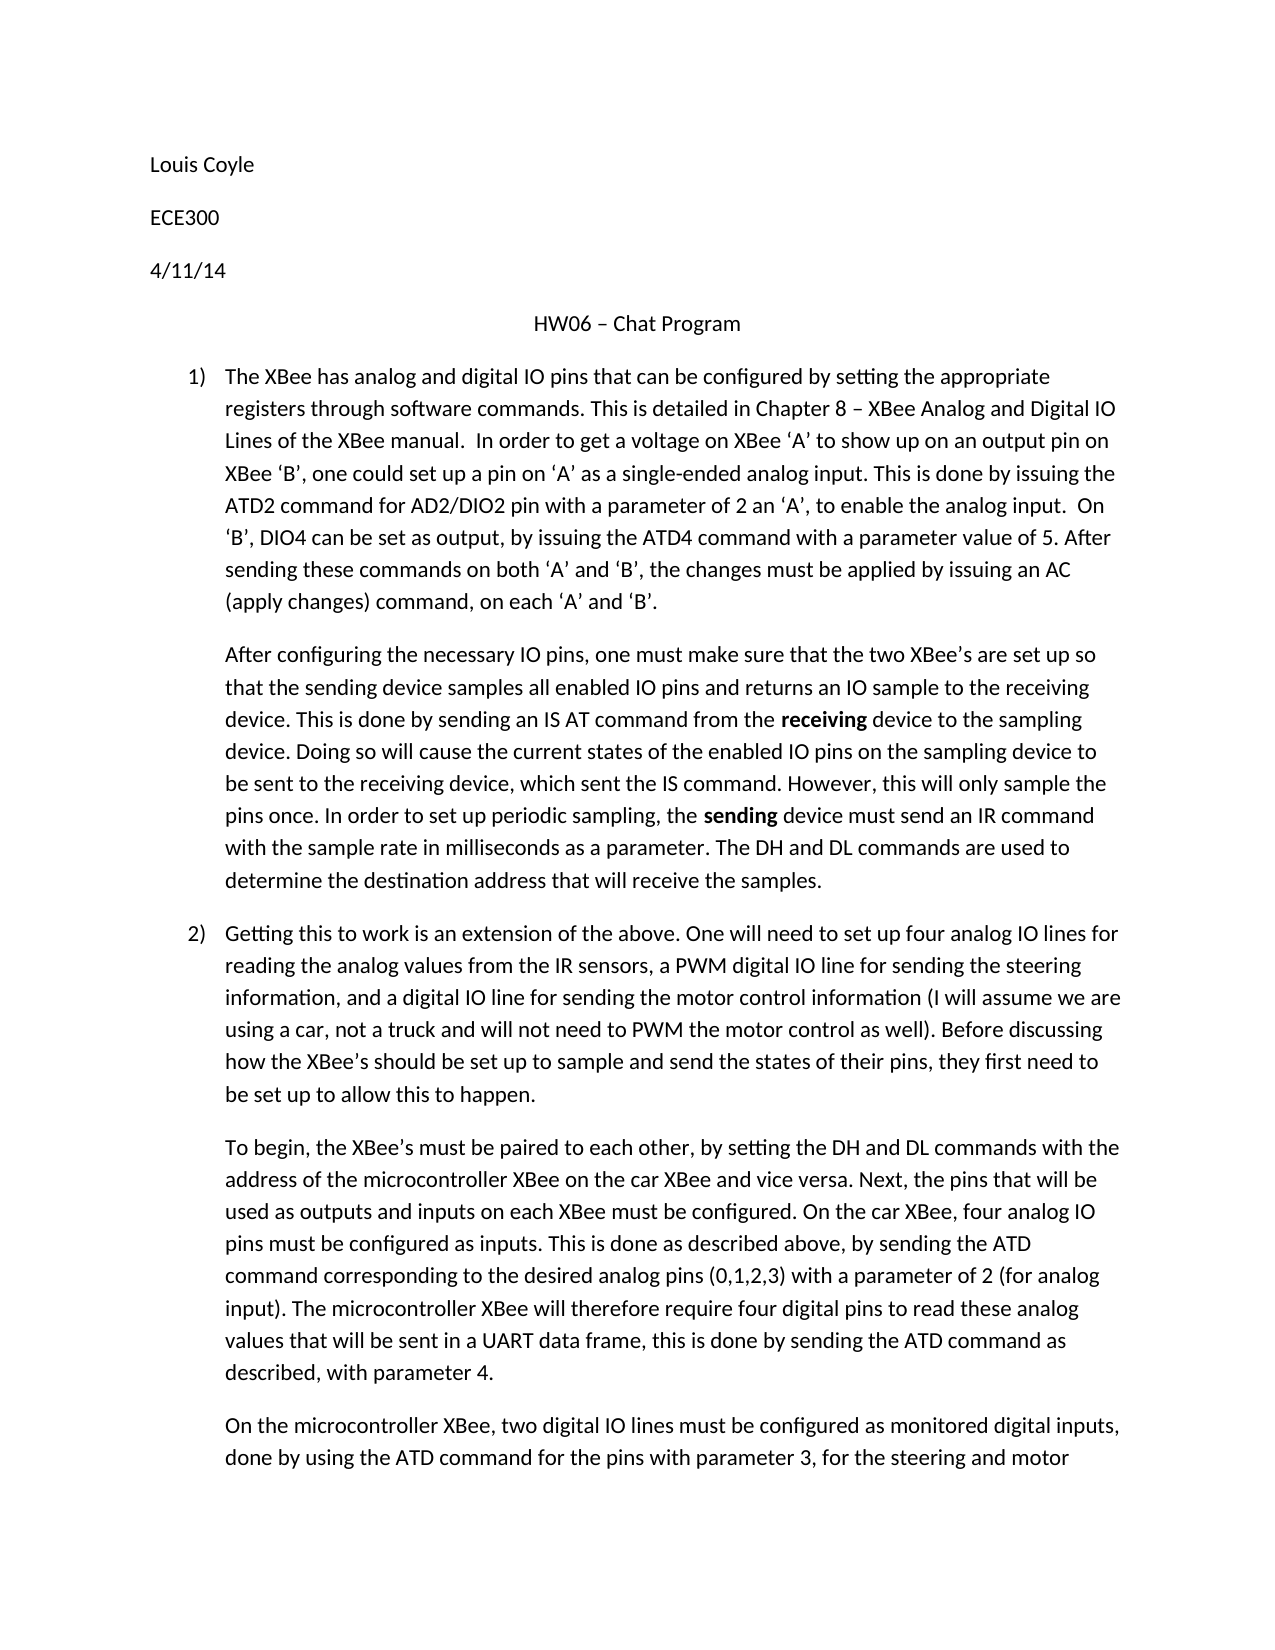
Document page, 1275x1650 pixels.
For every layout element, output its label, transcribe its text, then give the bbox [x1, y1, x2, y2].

text After configuring the necessary IO pins, one must make sure that the two XBee’s are set up so that the sending device samples all enabled IO pins and returns an IO sample to the receiving device. This is done by sending an IS AT command from the receiving device to the sampling device. Doing so will cause the current states of the enabled IO pins on the sampling device to be sent to the receiving device, which sent the IS command. However, this will only sample the pins once. In order to set up periodic sampling, the sending device must send an IR command with the sample rate in milliseconds as a parameter. The DH and DL commands are used to determine the destination address that will receive the samples. [225, 640, 1125, 894]
text ECE300 [150, 203, 1125, 231]
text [225, 1411, 1125, 1471]
list Getting this to work is an extension of the above. One will need to set up four analog IO lines for reading the analog values from the IR sensors, a PWM digital IO line for sending the steering information, and a digital IO line for sending the motor control information (I will assume we are using a car, not a truck and will not need to PWM the motor control as well). Before discussing how the XBee’s should be set up to sample and send the states of their pins, they first need to be set up to allow this to happen. [187, 919, 1125, 1108]
list The XBee has analog and digital IO pins that can be configured by setting the appropriate registers through software commands. This is detailed in Chapter 8 – XBee Analog and Digital IO Lines of the XBee manual. In order to get a voltage on XBee ‘A’ to show up on an output pin on XBee ‘B’, one could set up a pin on ‘A’ as a single-ended analog input. This is done by issuing the ATD2 command for AD2/DIO2 pin with a parameter of 2 an ‘A’, to enable the analog input. On ‘B’, DIO4 can be set as output, by issuing the ATD4 command with a parameter value of 5. After sending these commands on both ‘A’ and ‘B’, the changes must be applied by issuing an AC (apply changes) command, on each ‘A’ and ‘B’. [187, 362, 1125, 615]
text HW06 – Chat Program [150, 309, 1125, 337]
text 4/11/14 [150, 256, 1125, 284]
text To begin, the XBee’s must be paired to each other, by setting the DH and DL commands with the address of the microcontroller XBee on the car XBee and vice versa. Next, the pins that will be used as outputs and inputs on each XBee must be configured. On the car XBee, four analog IO pins must be configured as inputs. This is done as described above, by sending the ATD command corresponding to the desired analog pins (0,1,2,3) with a parameter of 2 (for analog input). The microcontroller XBee will therefore require four digital pins to read these analog values that will be sent in a UART data frame, this is done by sending the ATD command as described, with parameter 4. [225, 1133, 1125, 1386]
text Louis Coyle [150, 150, 1125, 178]
